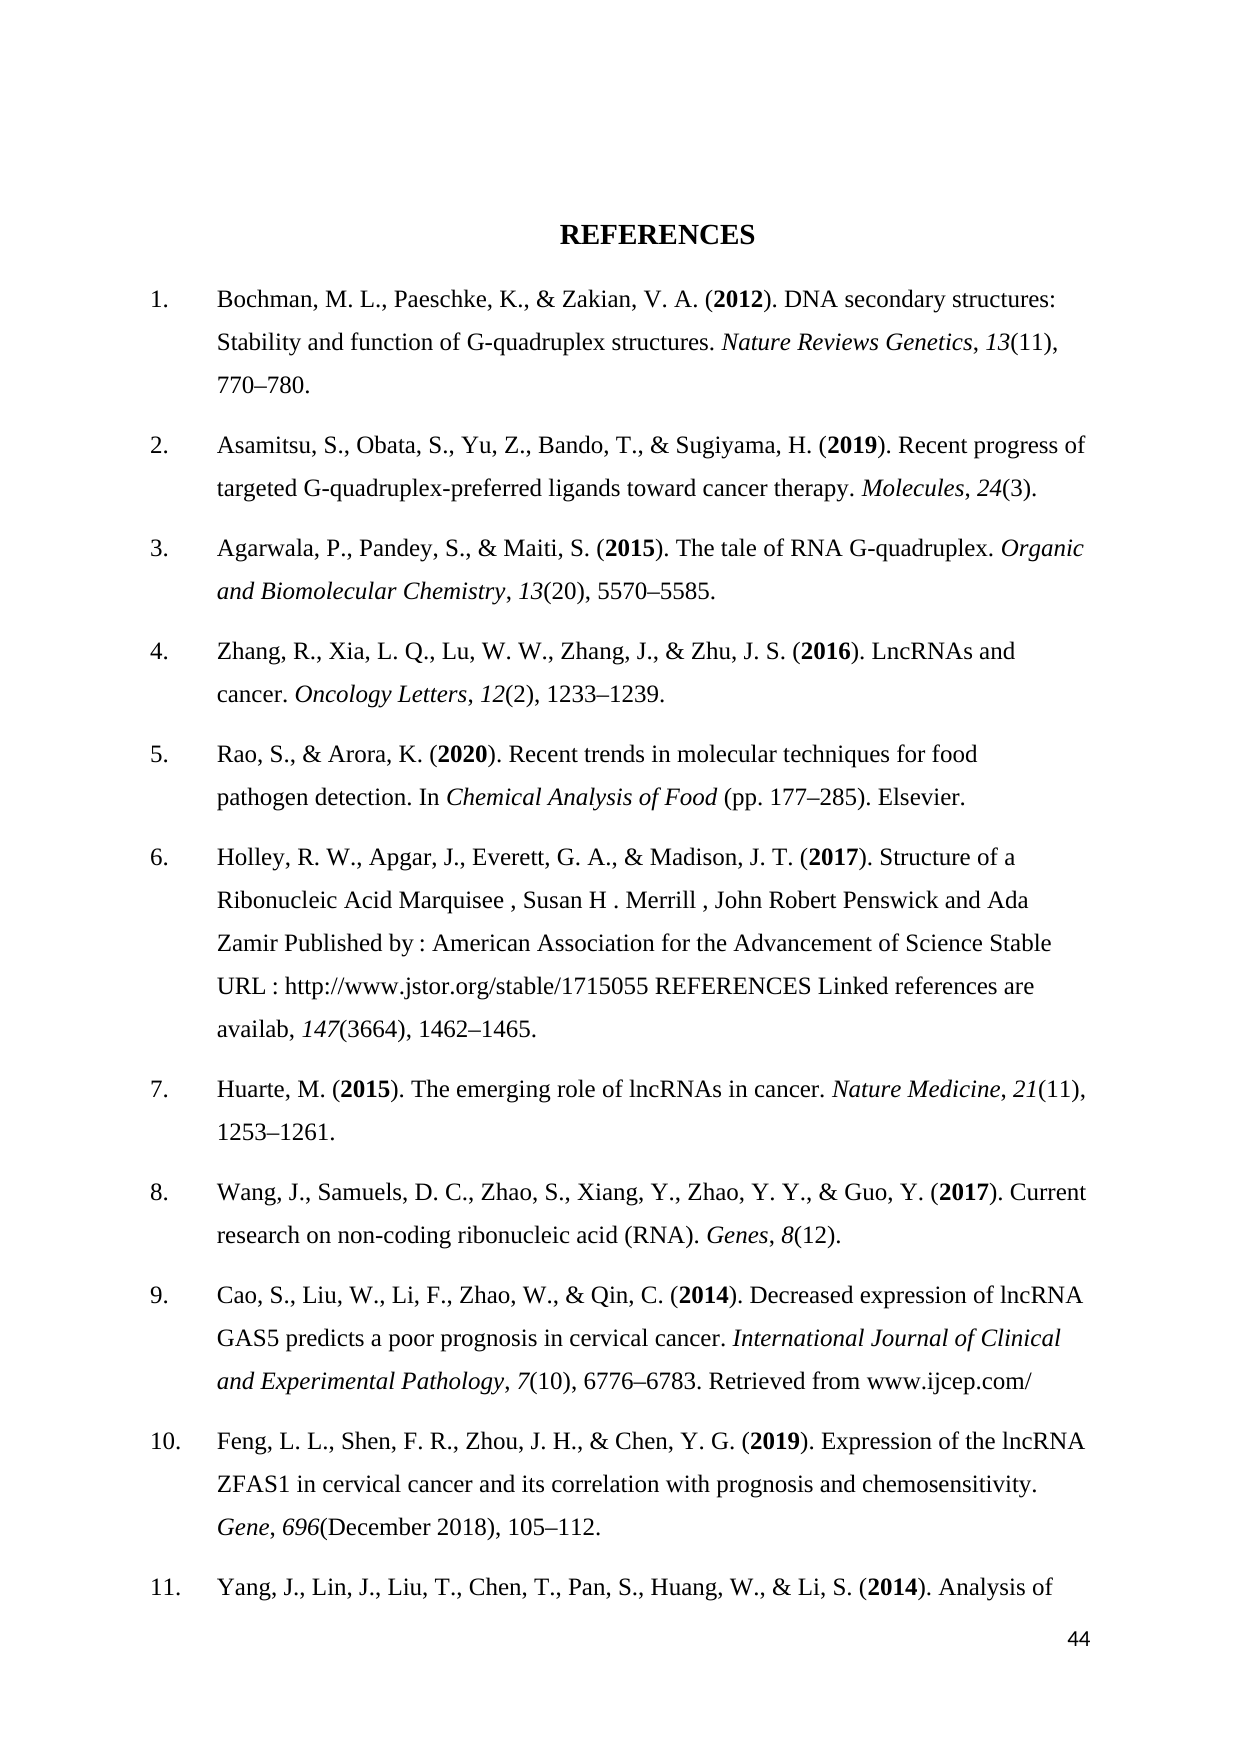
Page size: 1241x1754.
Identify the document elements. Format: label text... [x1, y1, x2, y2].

text 8. Wang, J., Samuels, D. C., Zhao, S., Xiang, Y., Zhao, Y. Y., & Guo, Y. (2017). Current research on non-coding ribonucleic acid (RNA). Genes, 8(12). [150, 1177, 1090, 1249]
text 7. Huarte, M. (2015). The emerging role of lncRNAs in cancer. Nature Medicine, 21(11), 1253–1261. [150, 1074, 1090, 1146]
list REFERENCES [225, 217, 1090, 251]
text 5. Rao, S., & Arora, K. (2020). Recent trends in molecular techniques for food pathogen detection. In Chemical Analysis of Food (pp. 177–285). Elsevier. [150, 739, 1090, 811]
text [150, 1572, 1090, 1601]
text 4. Zhang, R., Xia, L. Q., Lu, W. W., Zhang, J., & Zhu, J. S. (2016). LncRNAs and cancer. Oncology Letters, 12(2), 1233–1239. [150, 636, 1090, 708]
text 6. Holley, R. W., Apgar, J., Everett, G. A., & Madison, J. T. (2017). Structure of a Ribonucleic Acid Marquisee , Susan H . Merrill , John Robert Penswick and Ada Zamir Published by : American Association for the Advancement of Science Stable URL : http://www.jstor.org/stable/1715055 REFERENCES Linked references are availab, 147(3664), 1462–1465. [150, 842, 1090, 1043]
text 9. Cao, S., Liu, W., Li, F., Zhao, W., & Qin, C. (2014). Decreased expression of lncRNA GAS5 predicts a poor prognosis in cervical cancer. International Journal of Clinical and Experimental Pathology, 7(10), 6776–6783. Retrieved from www.ijcep.com/ [150, 1280, 1090, 1395]
text 10. Feng, L. L., Shen, F. R., Zhou, J. H., & Chen, Y. G. (2019). Expression of the lncRNA ZFAS1 in cervical cancer and its correlation with prognosis and chemosensitivity. Gene, 696(December 2018), 105–112. [150, 1426, 1090, 1541]
text 3. Agarwala, P., Pandey, S., & Maiti, S. (2015). The tale of RNA G-quadruplex. Organic and Biomolecular Chemistry, 13(20), 5570–5585. [150, 533, 1090, 605]
text 2. Asamitsu, S., Obata, S., Yu, Z., Bando, T., & Sugiyama, H. (2019). Recent progress of targeted G-quadruplex-preferred ligands toward cancer therapy. Molecules, 24(3). [150, 430, 1090, 502]
text 1. Bochman, M. L., Paeschke, K., & Zakian, V. A. (2012). DNA secondary structures: Stability and function of G-quadruplex structures. Nature Reviews Genetics, 13(11), 770–780. [150, 284, 1090, 399]
